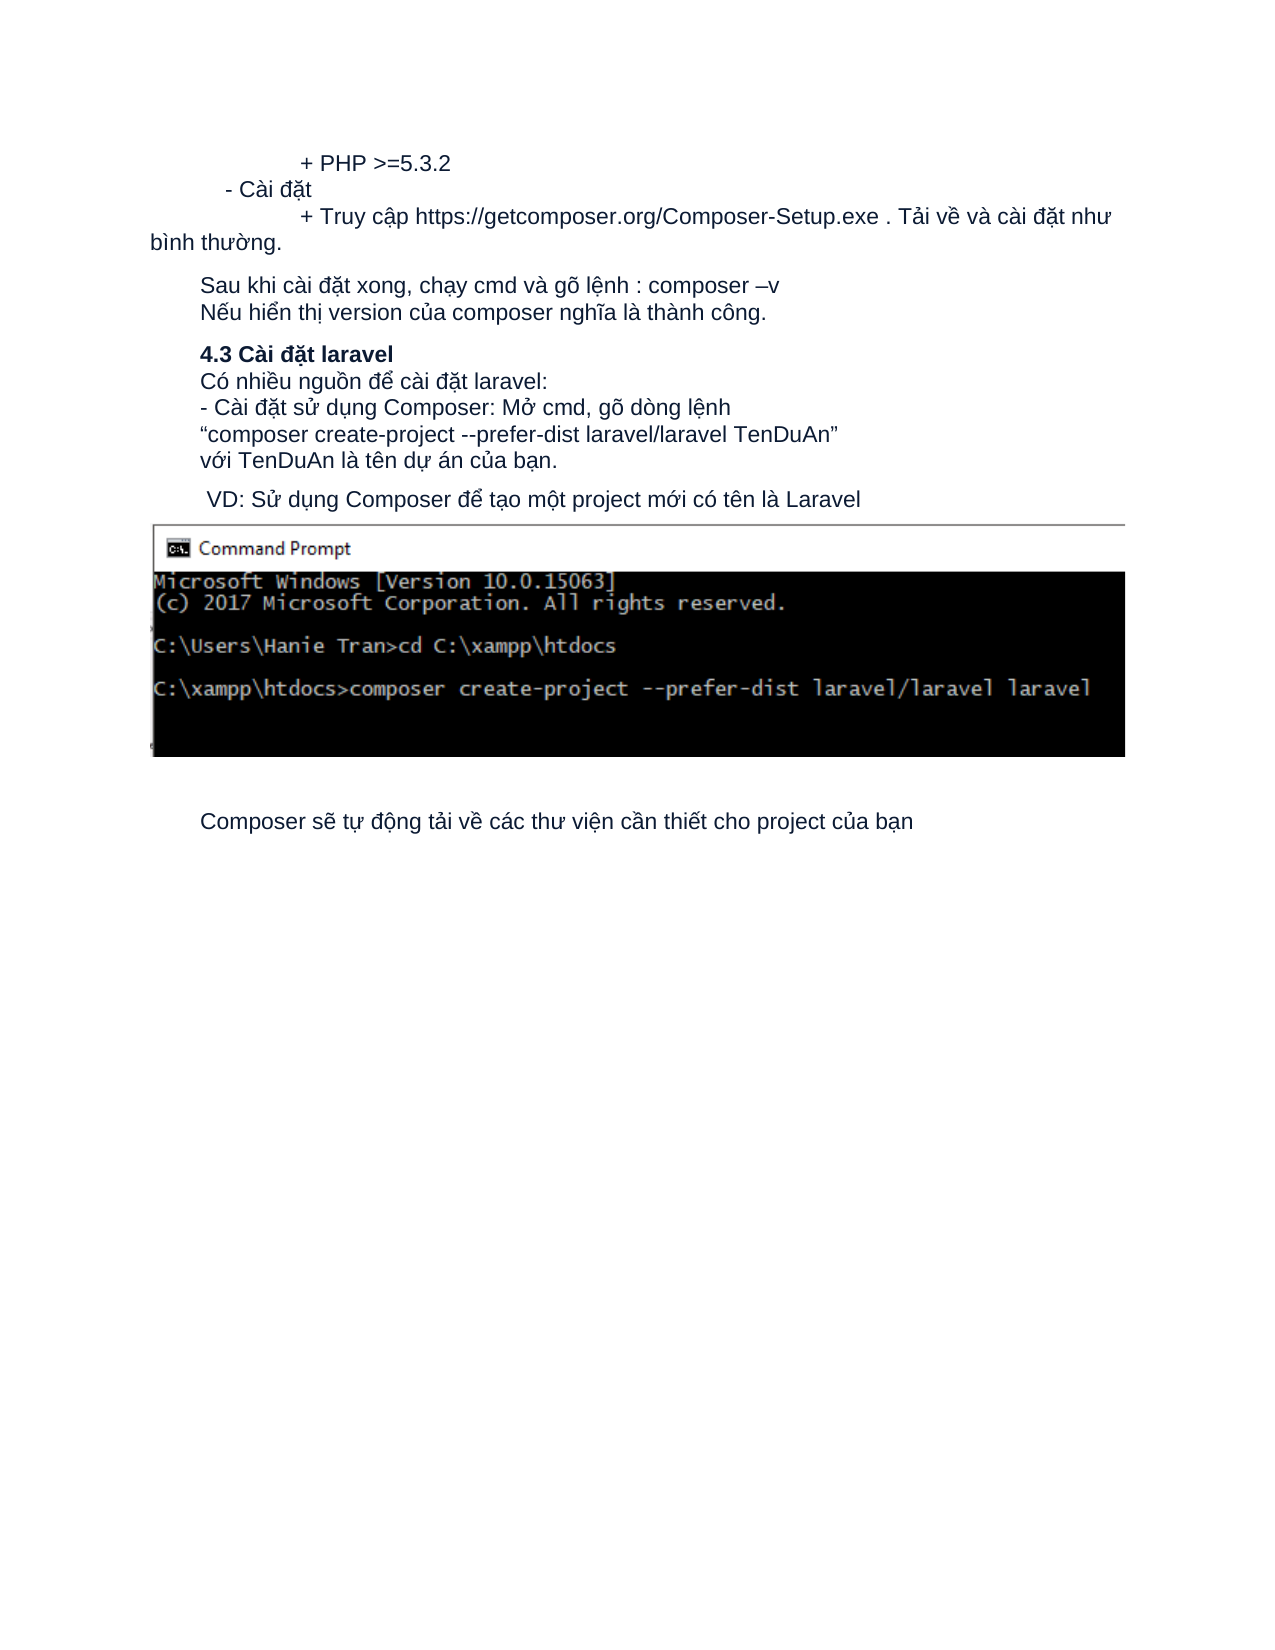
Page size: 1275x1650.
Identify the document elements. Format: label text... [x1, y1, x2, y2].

text Composer sẽ tự động tải về các thư viện cần thiết cho project của bạn [150, 808, 1112, 834]
text VD: Sử dụng Composer để tạo một project mới có tên là Laravel [150, 486, 1112, 512]
text Sau khi cài đặt xong, chạy cmd và gõ lệnh : composer –v Nếu hiển thị version của composer nghĩa là thành công. [200, 272, 1125, 325]
text 4.3 Cài đặt laravel Có nhiều nguồn để cài đặt laravel: - Cài đặt sử dụng Composer: Mở cmd, gõ dòng lệnh “composer create-project --prefer-dist laravel/laravel TenDuAn” với TenDuAn là tên dự án của bạn. [200, 341, 1125, 473]
picture [150, 523, 1125, 757]
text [150, 150, 1125, 255]
